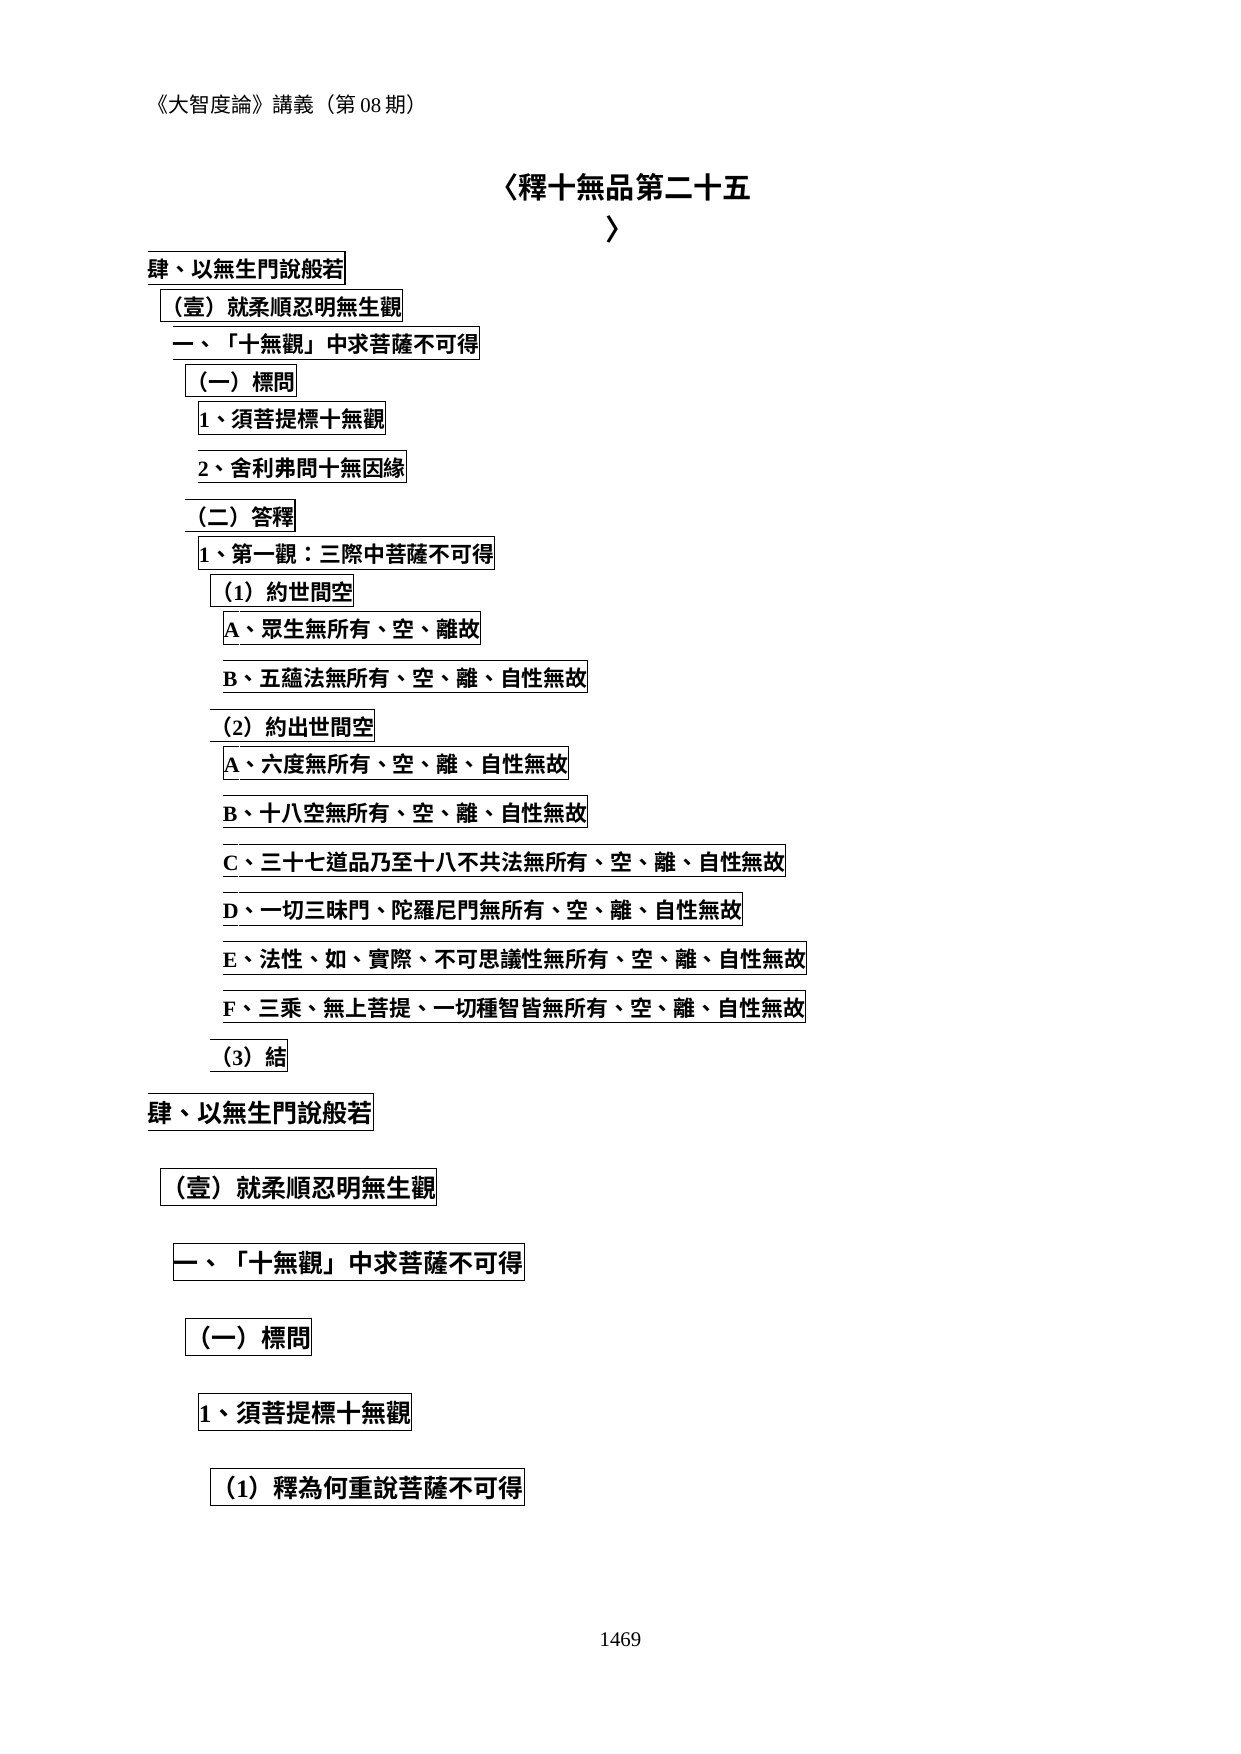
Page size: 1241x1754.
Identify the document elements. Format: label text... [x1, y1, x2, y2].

text （壹）就柔順忍明無生觀 [160, 287, 1092, 324]
text C、三十七道品乃至十八不共法無所有、空、離、自性無故 [223, 842, 1092, 879]
text （壹）就柔順忍明無生觀 [160, 1149, 1092, 1224]
text B、十八空無所有、空、離、自性無故 [223, 793, 1092, 830]
text 2、舍利弗問十無因緣 [198, 448, 1092, 485]
text （1）釋為何重說菩薩不可得 [210, 1449, 1092, 1524]
text E、法性、如、實際、不可思議性無所有、空、離、自性無故 [223, 939, 1092, 977]
text （二）答釋 [185, 497, 1092, 534]
text 1、須菩提標十無觀 [198, 399, 1092, 437]
text 一、「十無觀」中求菩薩不可得 [173, 1224, 1092, 1299]
text （1）約世間空 [210, 572, 1092, 609]
text （一）標問 [185, 362, 1092, 399]
text B、五蘊法無所有、空、離、自性無故 [223, 658, 1092, 695]
text F、三乘、無上菩提、一切種智皆無所有、空、離、自性無故 [223, 988, 1092, 1025]
text （一）標問 [185, 1299, 1092, 1374]
text 1、須菩提標十無觀 [198, 1374, 1092, 1449]
text A、六度無所有、空、離、自性無故 [223, 744, 1092, 782]
text （2）約出世間空 [210, 707, 1092, 744]
text A、眾生無所有、空、離故 [223, 609, 1092, 647]
text （3）結 [210, 1037, 1092, 1074]
text 1、第一觀：三際中菩薩不可得 [198, 534, 1092, 572]
text 一、「十無觀」中求菩薩不可得 [173, 324, 1092, 362]
text 肆、以無生門說般若 [148, 1074, 1092, 1149]
text 〉 [148, 207, 1092, 249]
text D、一切三昧門、陀羅尼門無所有、空、離、自性無故 [223, 890, 1092, 928]
text 〈釋十無品第二十五 [148, 164, 1092, 207]
text 肆、以無生門說般若 [148, 249, 1092, 287]
